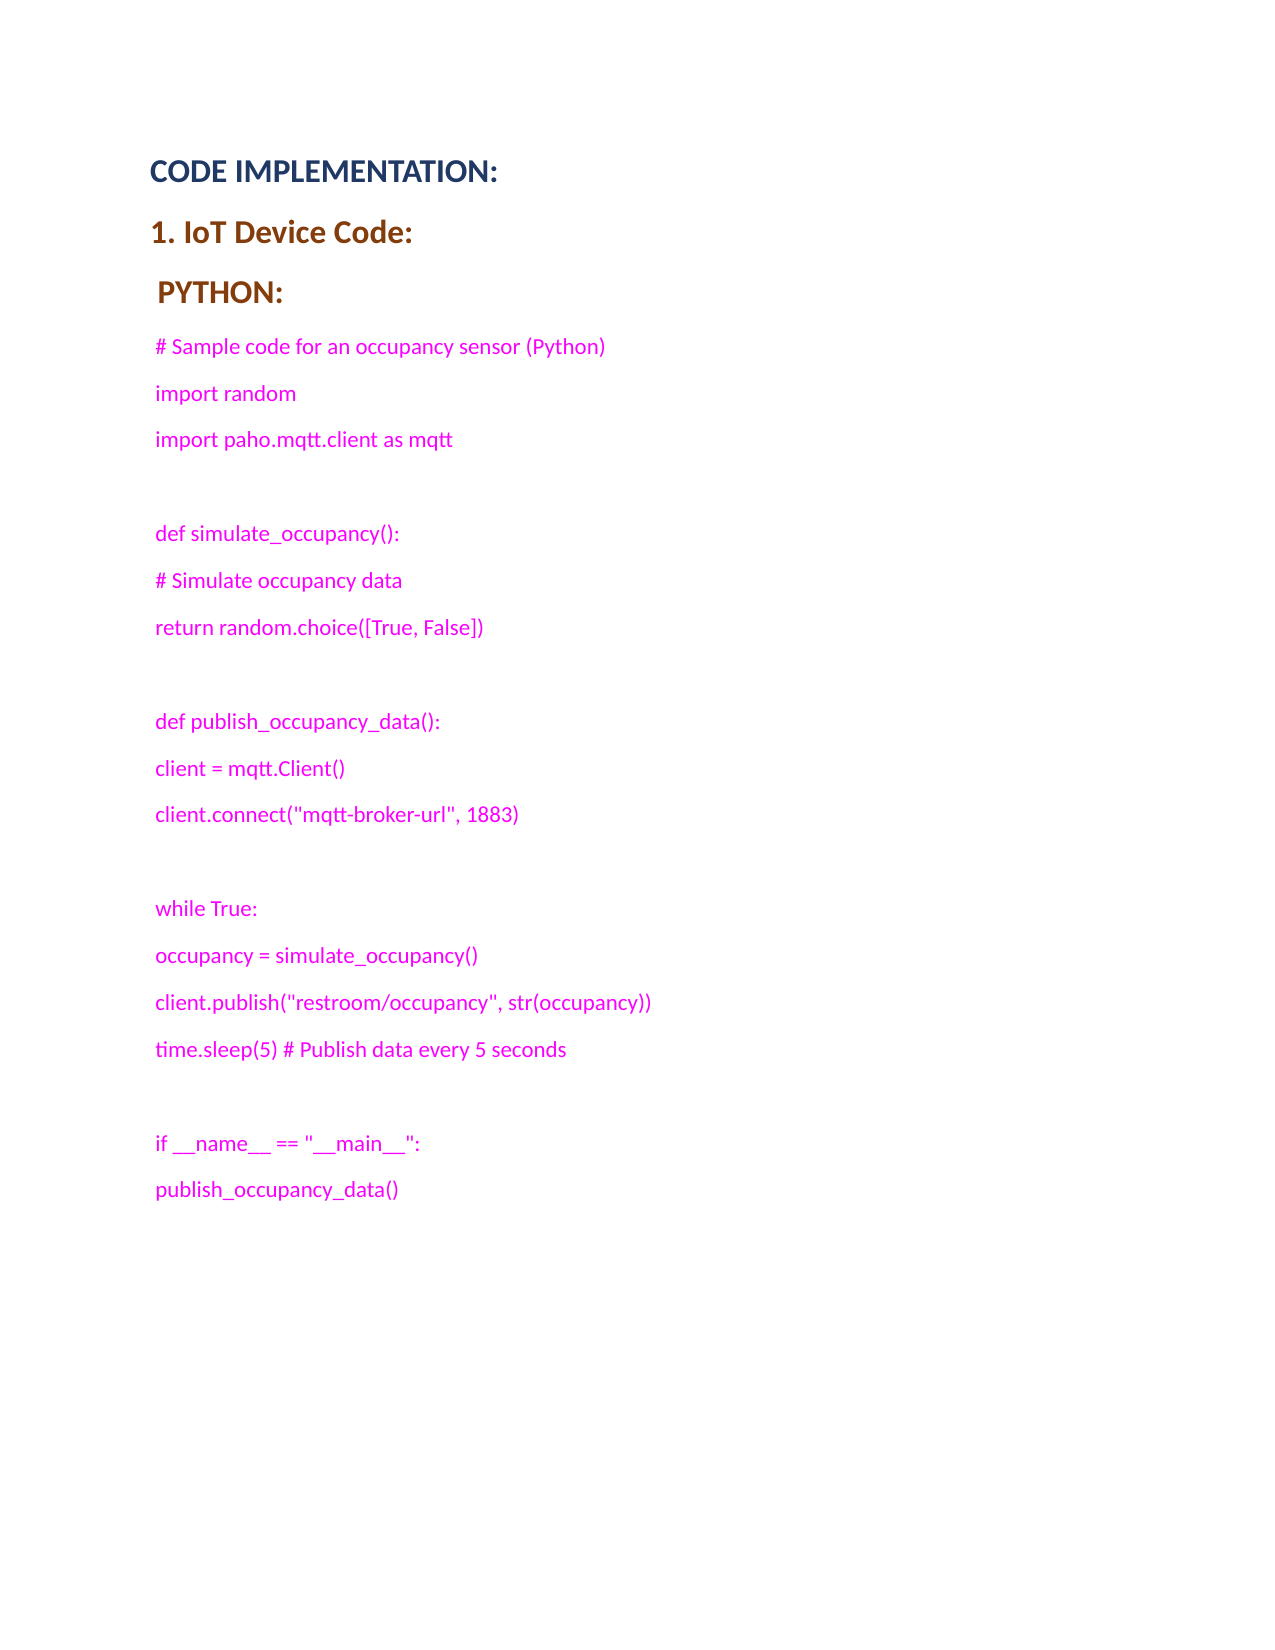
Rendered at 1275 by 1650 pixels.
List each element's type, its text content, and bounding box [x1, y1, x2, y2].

text client.connect("mqtt-broker-url", 1883) [150, 801, 1125, 829]
text # Sample code for an occupancy sensor (Python) [150, 332, 1125, 360]
text import random [150, 379, 1125, 407]
text CODE IMPLEMENTATION: [150, 150, 1125, 191]
text while True: [150, 894, 1125, 922]
text # Simulate occupancy data [150, 566, 1125, 594]
text def publish_occupancy_data(): [150, 707, 1125, 735]
text client.publish("restroom/occupancy", str(occupancy)) [150, 988, 1125, 1016]
text PYTHON: [150, 271, 1125, 312]
text publish_occupancy_data() [150, 1176, 1125, 1204]
text def simulate_occupancy(): [150, 519, 1125, 547]
text if __name__ == "__main__": [150, 1129, 1125, 1157]
text time.sleep(5) # Publish data every 5 seconds [150, 1035, 1125, 1063]
text client = mqtt.Client() [150, 754, 1125, 782]
text return random.choice([True, False]) [150, 613, 1125, 641]
text occupancy = simulate_occupancy() [150, 941, 1125, 969]
text import paho.mqtt.client as mqtt [150, 426, 1125, 454]
text 1. IoT Device Code: [150, 211, 1125, 251]
